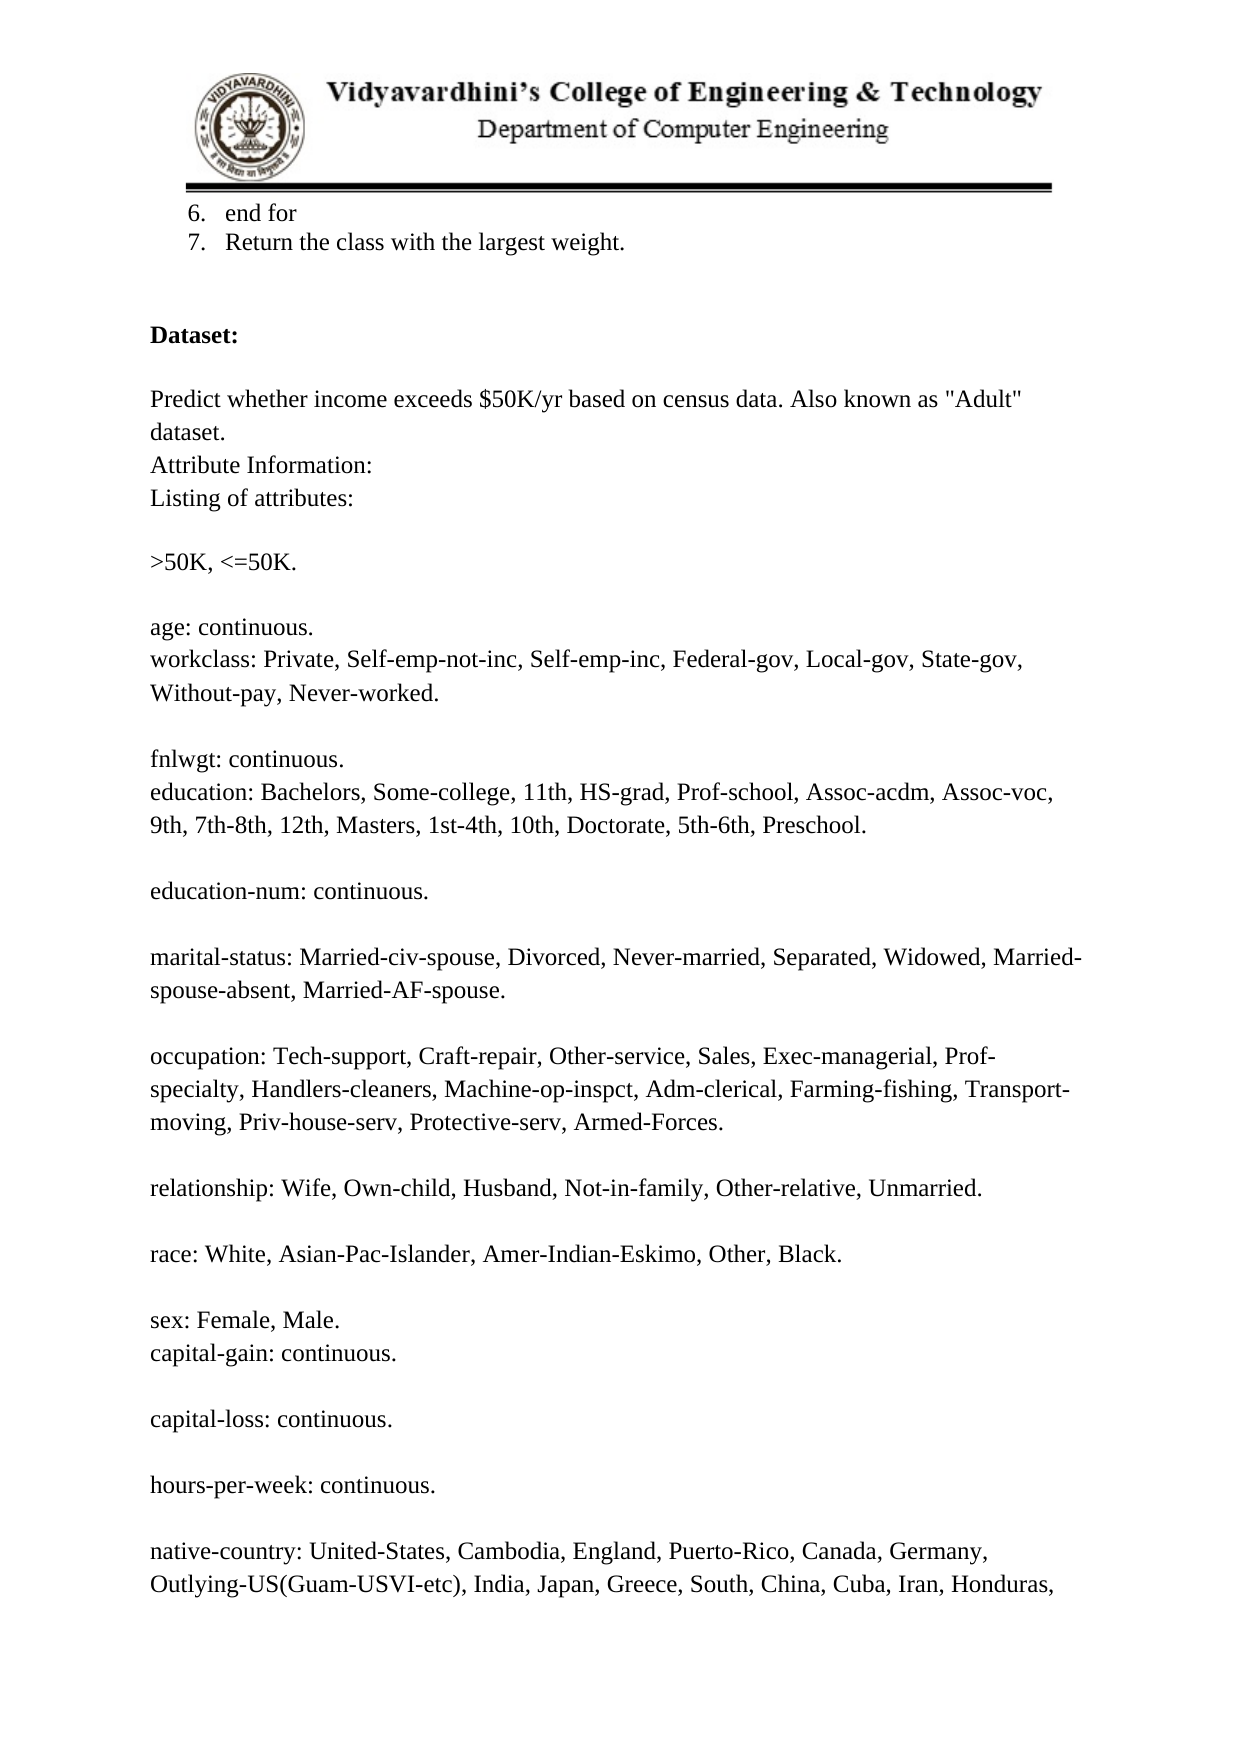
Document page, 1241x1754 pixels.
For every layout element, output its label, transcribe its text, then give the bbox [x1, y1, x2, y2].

list end for [187, 198, 1090, 227]
text education-num: continuous. [150, 876, 1090, 904]
text marital-status: Married-civ-spouse, Divorced, Never-married, Separated, Widowed, Married- [150, 942, 1090, 971]
text workclass: Private, Self-emp-not-inc, Self-emp-inc, Federal-gov, Local-gov, State-gov, Without-pay, Never-worked. [150, 644, 1090, 706]
text >50K, <=50K. [150, 547, 1090, 576]
text hours-per-week: continuous. [150, 1470, 1090, 1499]
picture [185, 73, 1055, 199]
text relationship: Wife, Own-child, Husband, Not-in-family, Other-relative, Unmarried. [150, 1173, 1090, 1202]
text sex: Female, Male. [150, 1305, 1090, 1334]
text education: Bachelors, Some-college, 11th, HS-grad, Prof-school, Assoc-acdm, Assoc-voc, 9th, 7th-8th, 12th, Masters, 1st-4th, 10th, Doctorate, 5th-6th, Preschool. [150, 777, 1090, 838]
text race: White, Asian-Pac-Islander, Amer-Indian-Eskimo, Other, Black. [150, 1239, 1090, 1268]
text capital-loss: continuous. [150, 1404, 1090, 1433]
text age: continuous. [150, 612, 1090, 640]
list Return the class with the largest weight. [187, 227, 1090, 256]
text spouse-absent, Married-AF-spouse. [150, 975, 1090, 1003]
text capital-gain: continuous. [150, 1338, 1090, 1367]
text fnlwgt: continuous. [150, 744, 1090, 772]
text Listing of attributes: [150, 483, 1090, 512]
text Dataset: [150, 320, 1090, 349]
text Predict whether income exceeds $50K/yr based on census data. Also known as "Adult" dataset. [150, 384, 1090, 446]
text occupation: Tech-support, Craft-repair, Other-service, Sales, Exec-managerial, Prof-specialty, Handlers-cleaners, Machine-op-inspct, Adm-clerical, Farming-fishing, Transport-moving, Priv-house-serv, Protective-serv, Armed-Forces. [150, 1041, 1090, 1136]
text Attribute Information: [150, 450, 1090, 479]
